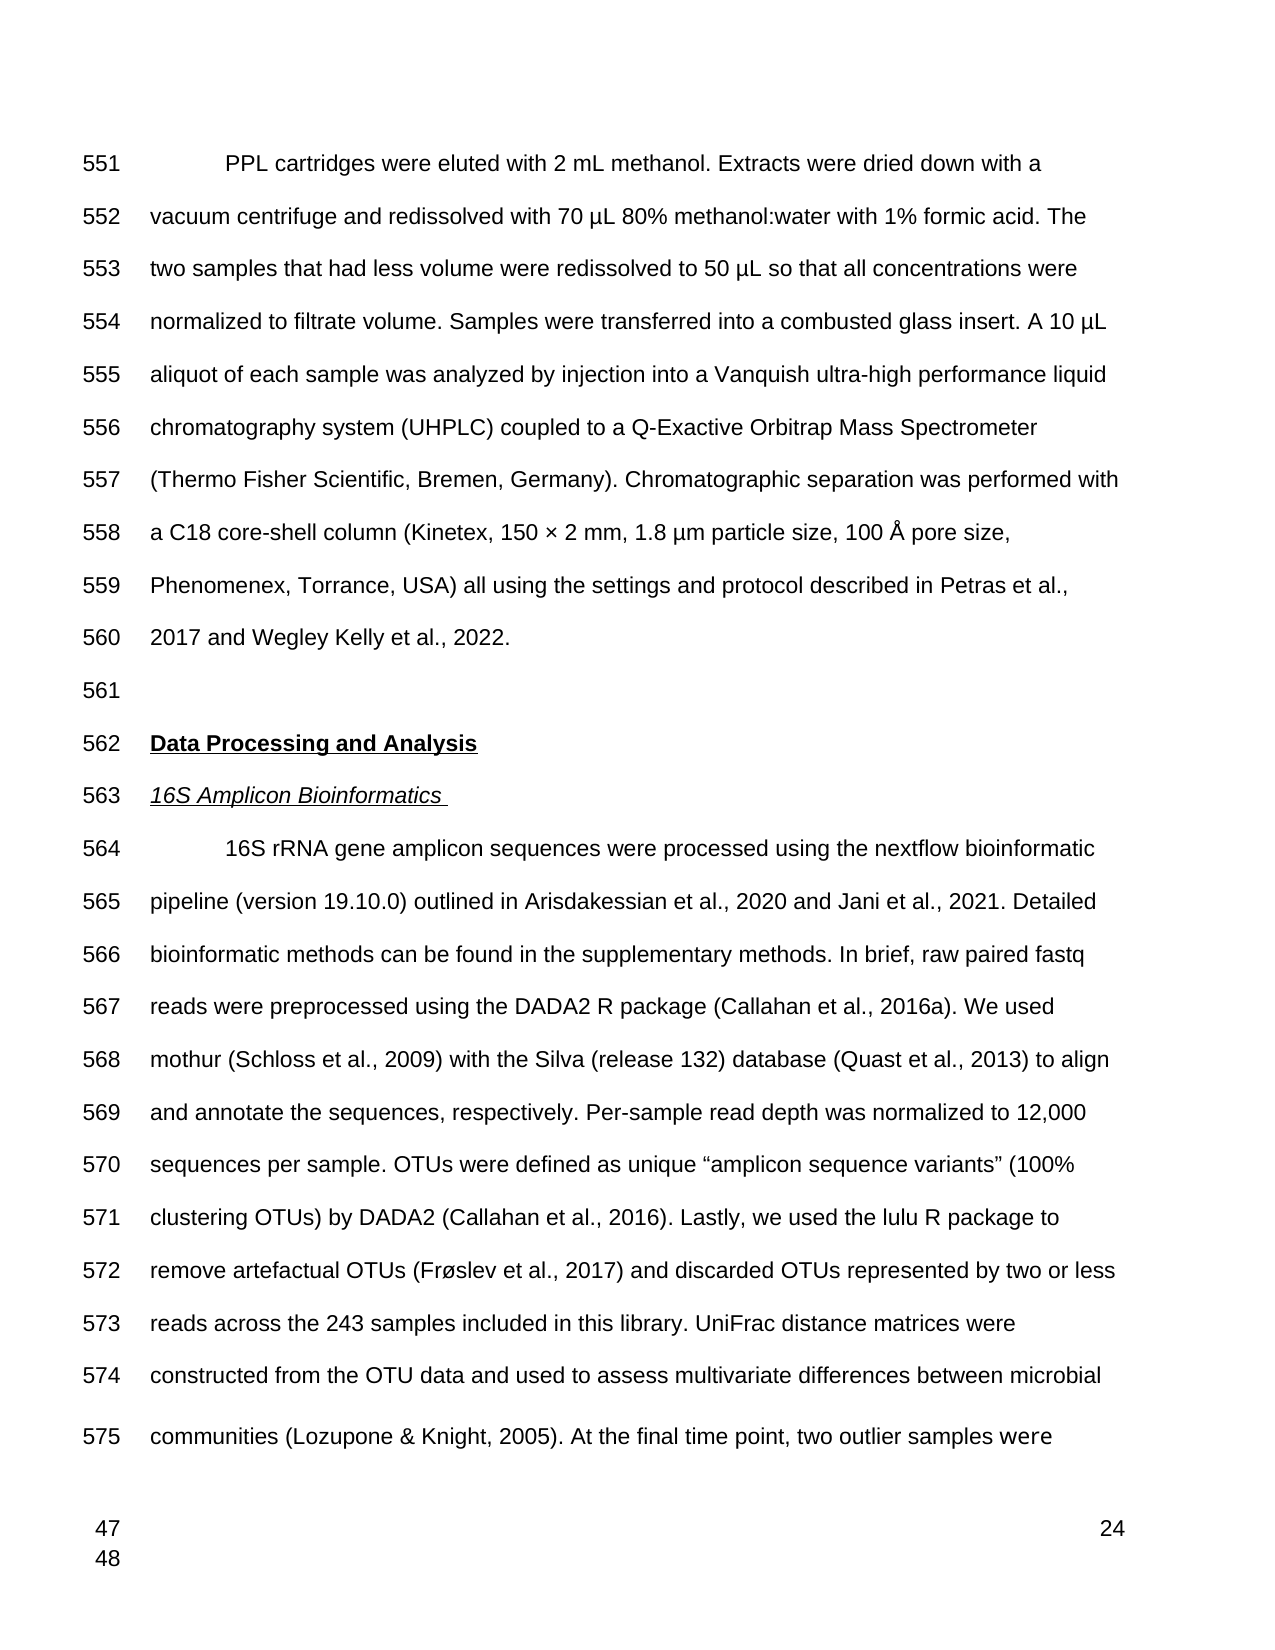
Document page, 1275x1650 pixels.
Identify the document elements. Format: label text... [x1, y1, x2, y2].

text Data Processing and Analysis [150, 730, 1125, 756]
text 16S Amplicon Bioinformatics [150, 782, 1125, 809]
